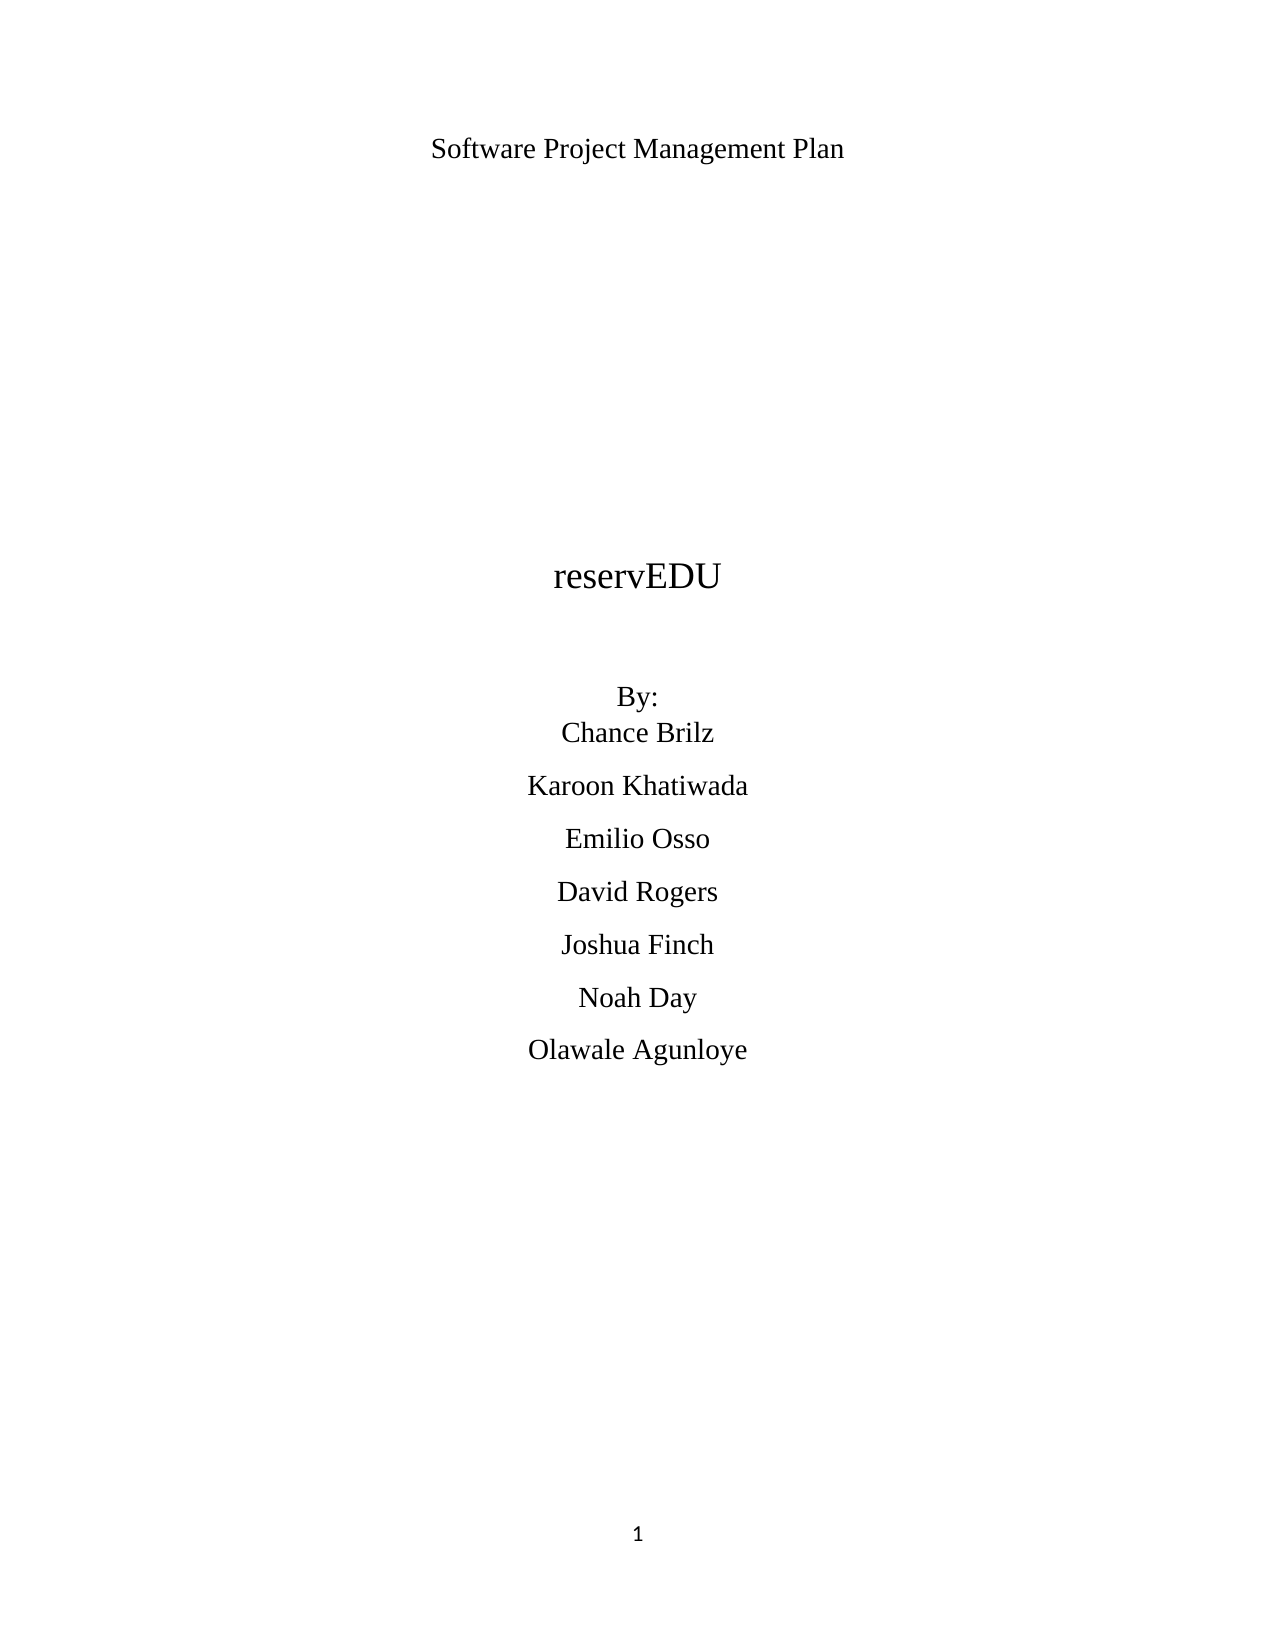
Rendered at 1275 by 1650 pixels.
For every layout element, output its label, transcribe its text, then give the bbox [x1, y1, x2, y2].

text By: Chance Brilz [150, 679, 1125, 749]
text Software Project Management Plan [150, 131, 1125, 165]
text Joshua Finch [150, 927, 1125, 960]
text Karoon Khatiwada [150, 768, 1125, 802]
text Emilio Osso [150, 821, 1125, 855]
text Noah Day [150, 980, 1125, 1013]
text Olawale Agunloye [150, 1032, 1125, 1066]
text reservEDU [150, 553, 1125, 596]
text David Rogers [150, 874, 1125, 908]
